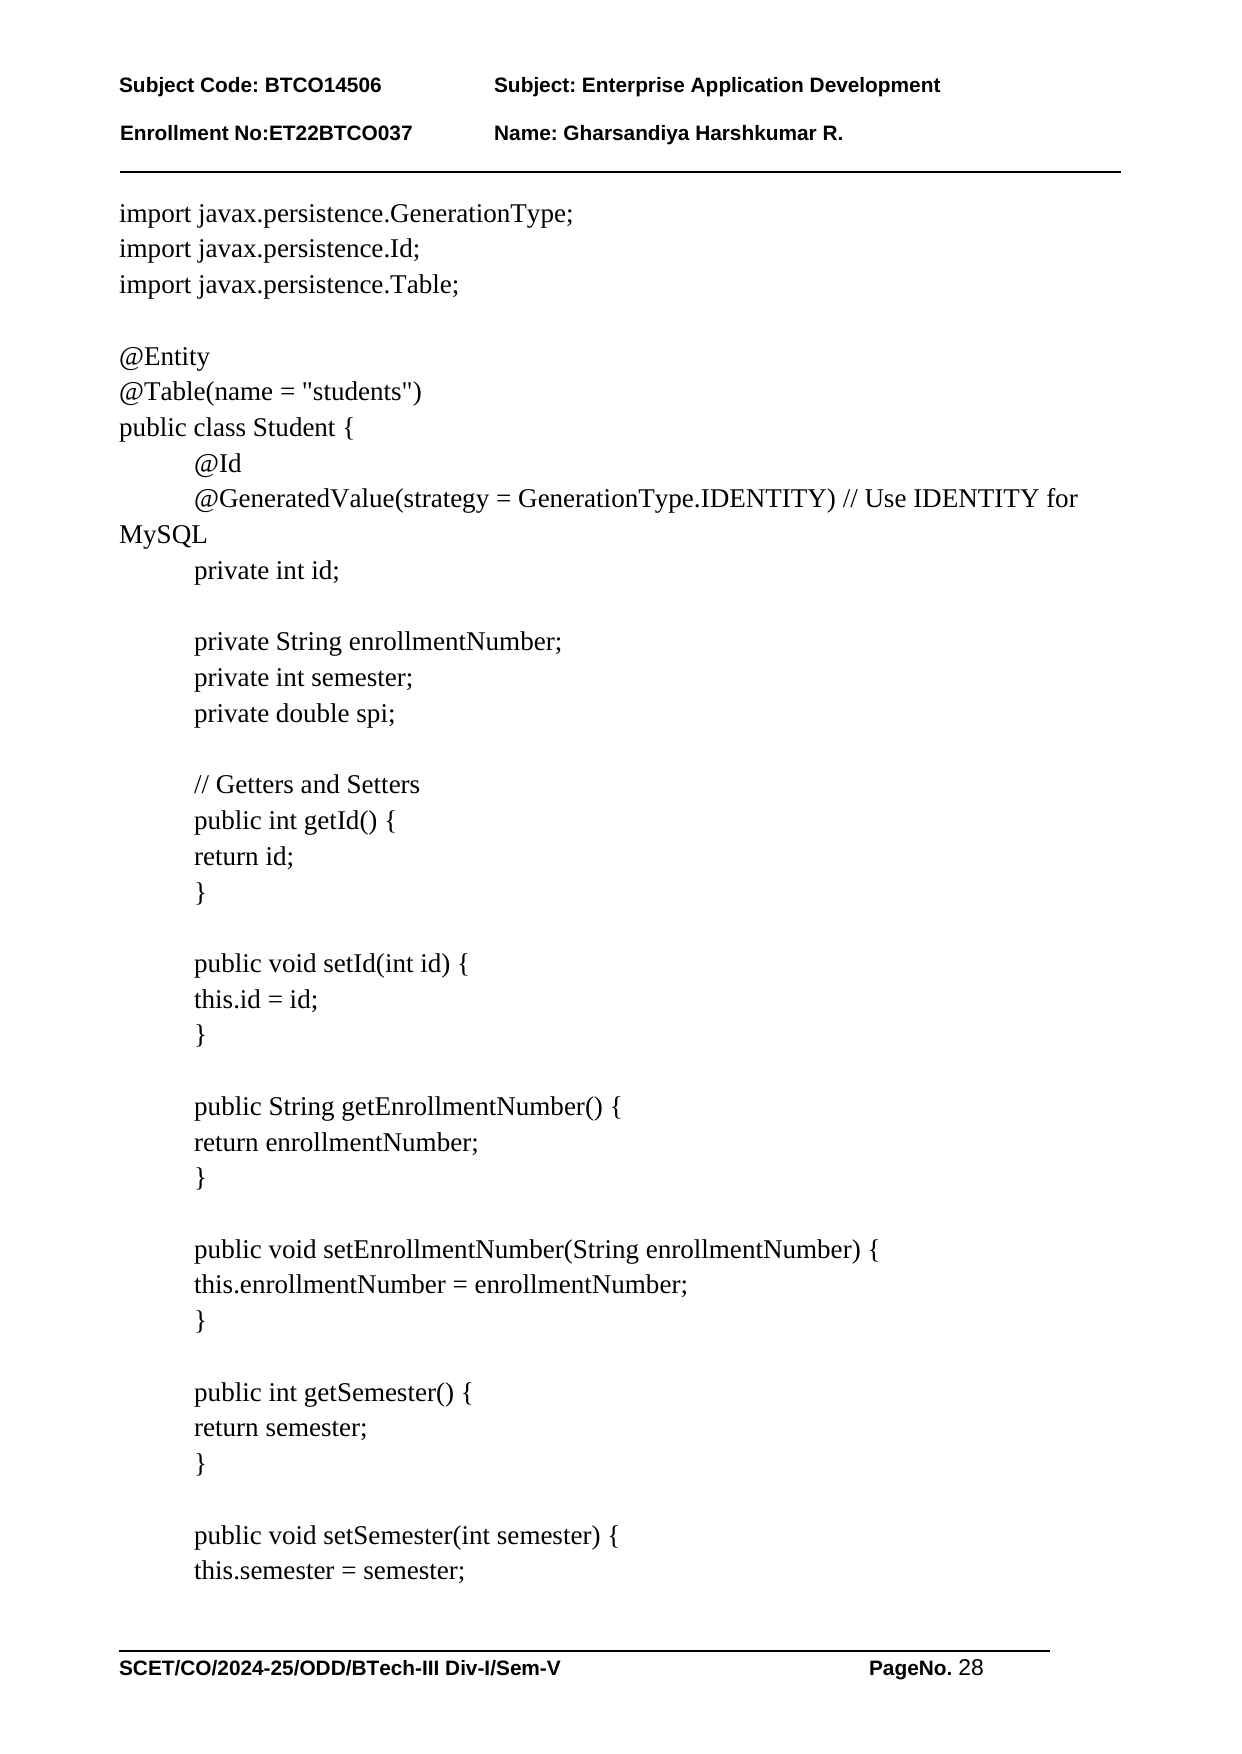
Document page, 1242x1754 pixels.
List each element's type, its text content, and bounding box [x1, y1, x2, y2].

text import javax.persistence.Id; [119, 232, 1121, 264]
text return id; [119, 840, 1121, 871]
text this.semester = semester; [119, 1554, 1121, 1586]
text @Entity [119, 340, 1121, 371]
text } [119, 1018, 1121, 1050]
text return enrollmentNumber; [119, 1126, 1121, 1157]
text @Table(name = "students") [119, 375, 1121, 407]
text private String enrollmentNumber; [119, 626, 1121, 657]
text public String getEnrollmentNumber() { [119, 1090, 1121, 1121]
text } [119, 1161, 1121, 1193]
text this.id = id; [119, 983, 1121, 1014]
text public void setSemester(int semester) { [119, 1519, 1121, 1550]
text this.enrollmentNumber = enrollmentNumber; [119, 1269, 1121, 1300]
text @Id [119, 447, 1121, 478]
text import javax.persistence.Table; [119, 268, 1121, 299]
text public int getSemester() { [119, 1376, 1121, 1407]
text private int id; [119, 554, 1121, 585]
text import javax.persistence.GenerationType; [119, 197, 1121, 228]
text @GeneratedValue(strategy = GenerationType.IDENTITY) // Use IDENTITY for MySQL [119, 483, 1121, 549]
text private double spi; [119, 697, 1121, 728]
text } [119, 1447, 1121, 1478]
text public class Student { [119, 411, 1121, 442]
text private int semester; [119, 661, 1121, 692]
text return semester; [119, 1412, 1121, 1443]
text } [119, 876, 1121, 907]
text public int getId() { [119, 804, 1121, 835]
text public void setId(int id) { [119, 947, 1121, 978]
text // Getters and Setters [119, 768, 1121, 799]
text public void setEnrollmentNumber(String enrollmentNumber) { [119, 1233, 1121, 1264]
text } [119, 1304, 1121, 1336]
